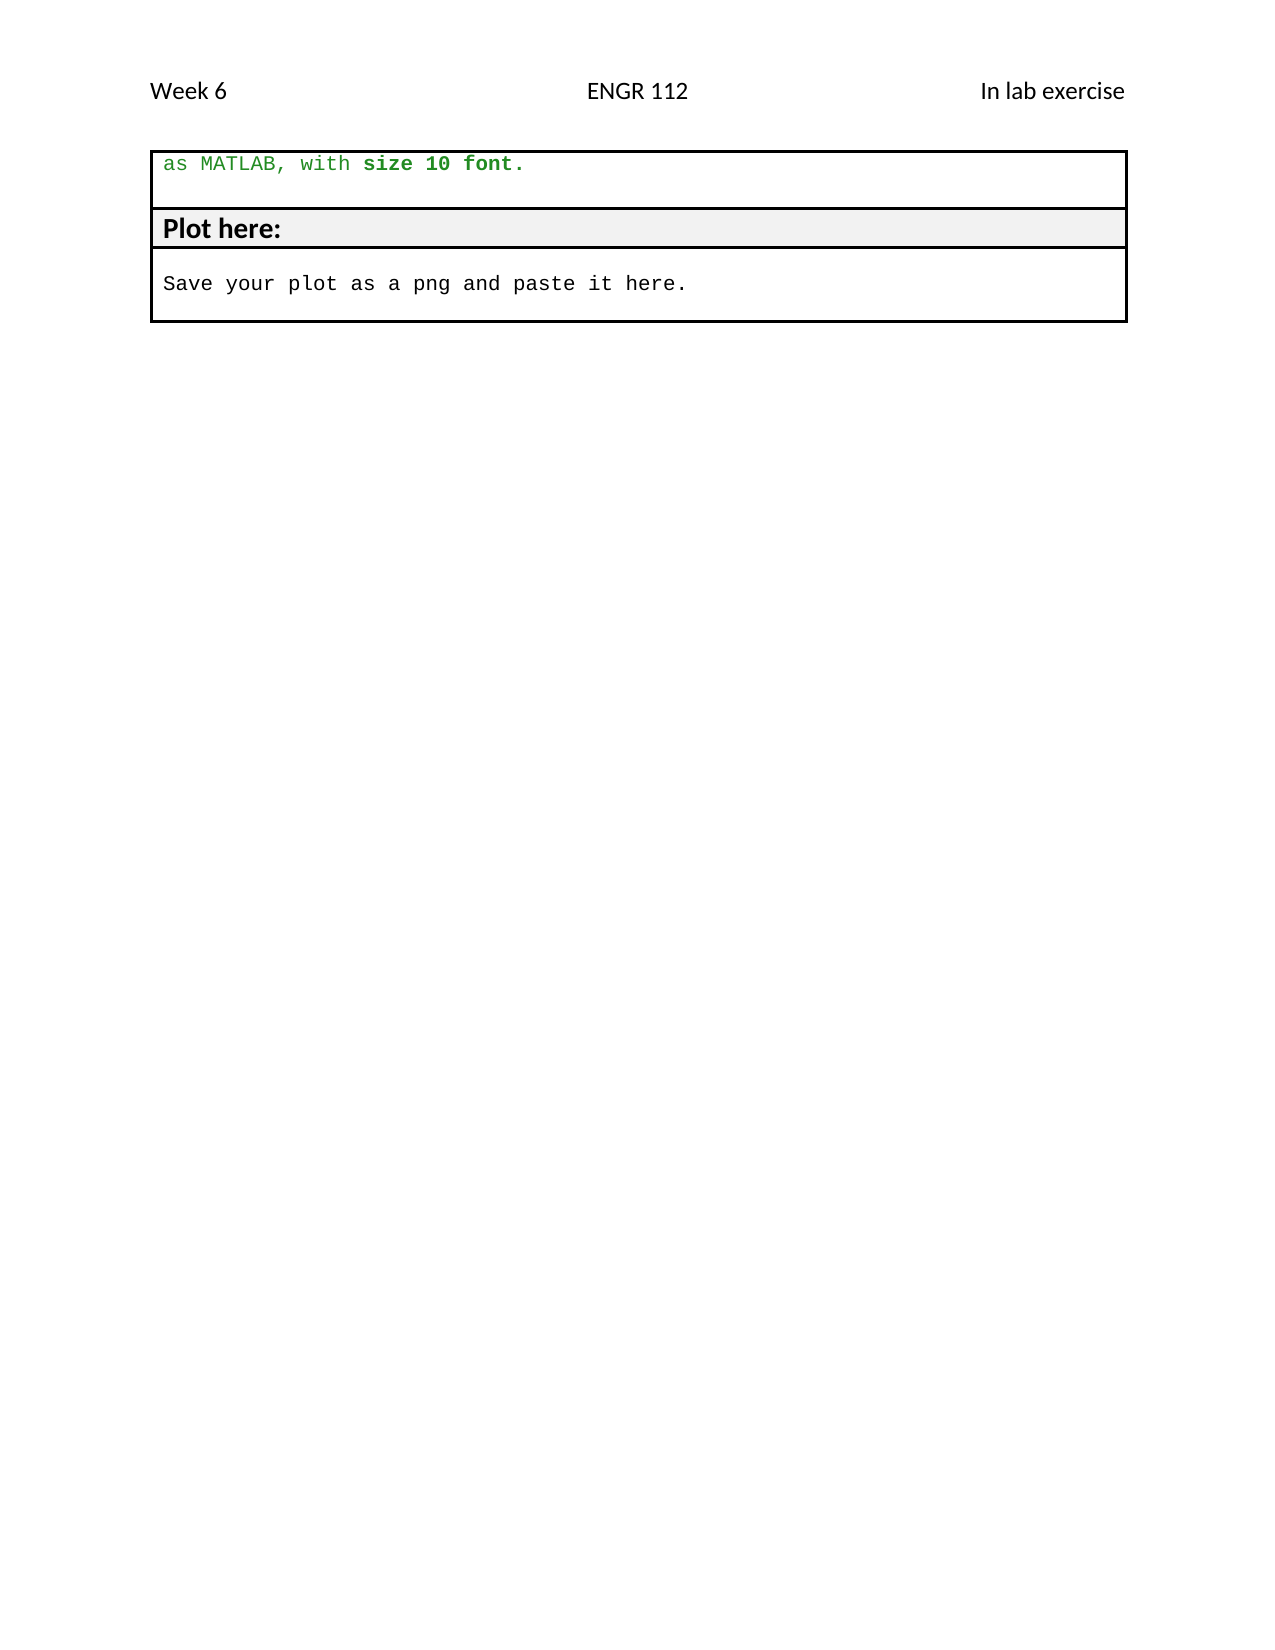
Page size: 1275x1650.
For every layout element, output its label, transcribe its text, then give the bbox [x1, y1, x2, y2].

table_cell Plot here: [153, 210, 1125, 246]
table_cell Save your plot as a png and paste it here. [153, 249, 1125, 320]
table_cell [153, 153, 1125, 207]
